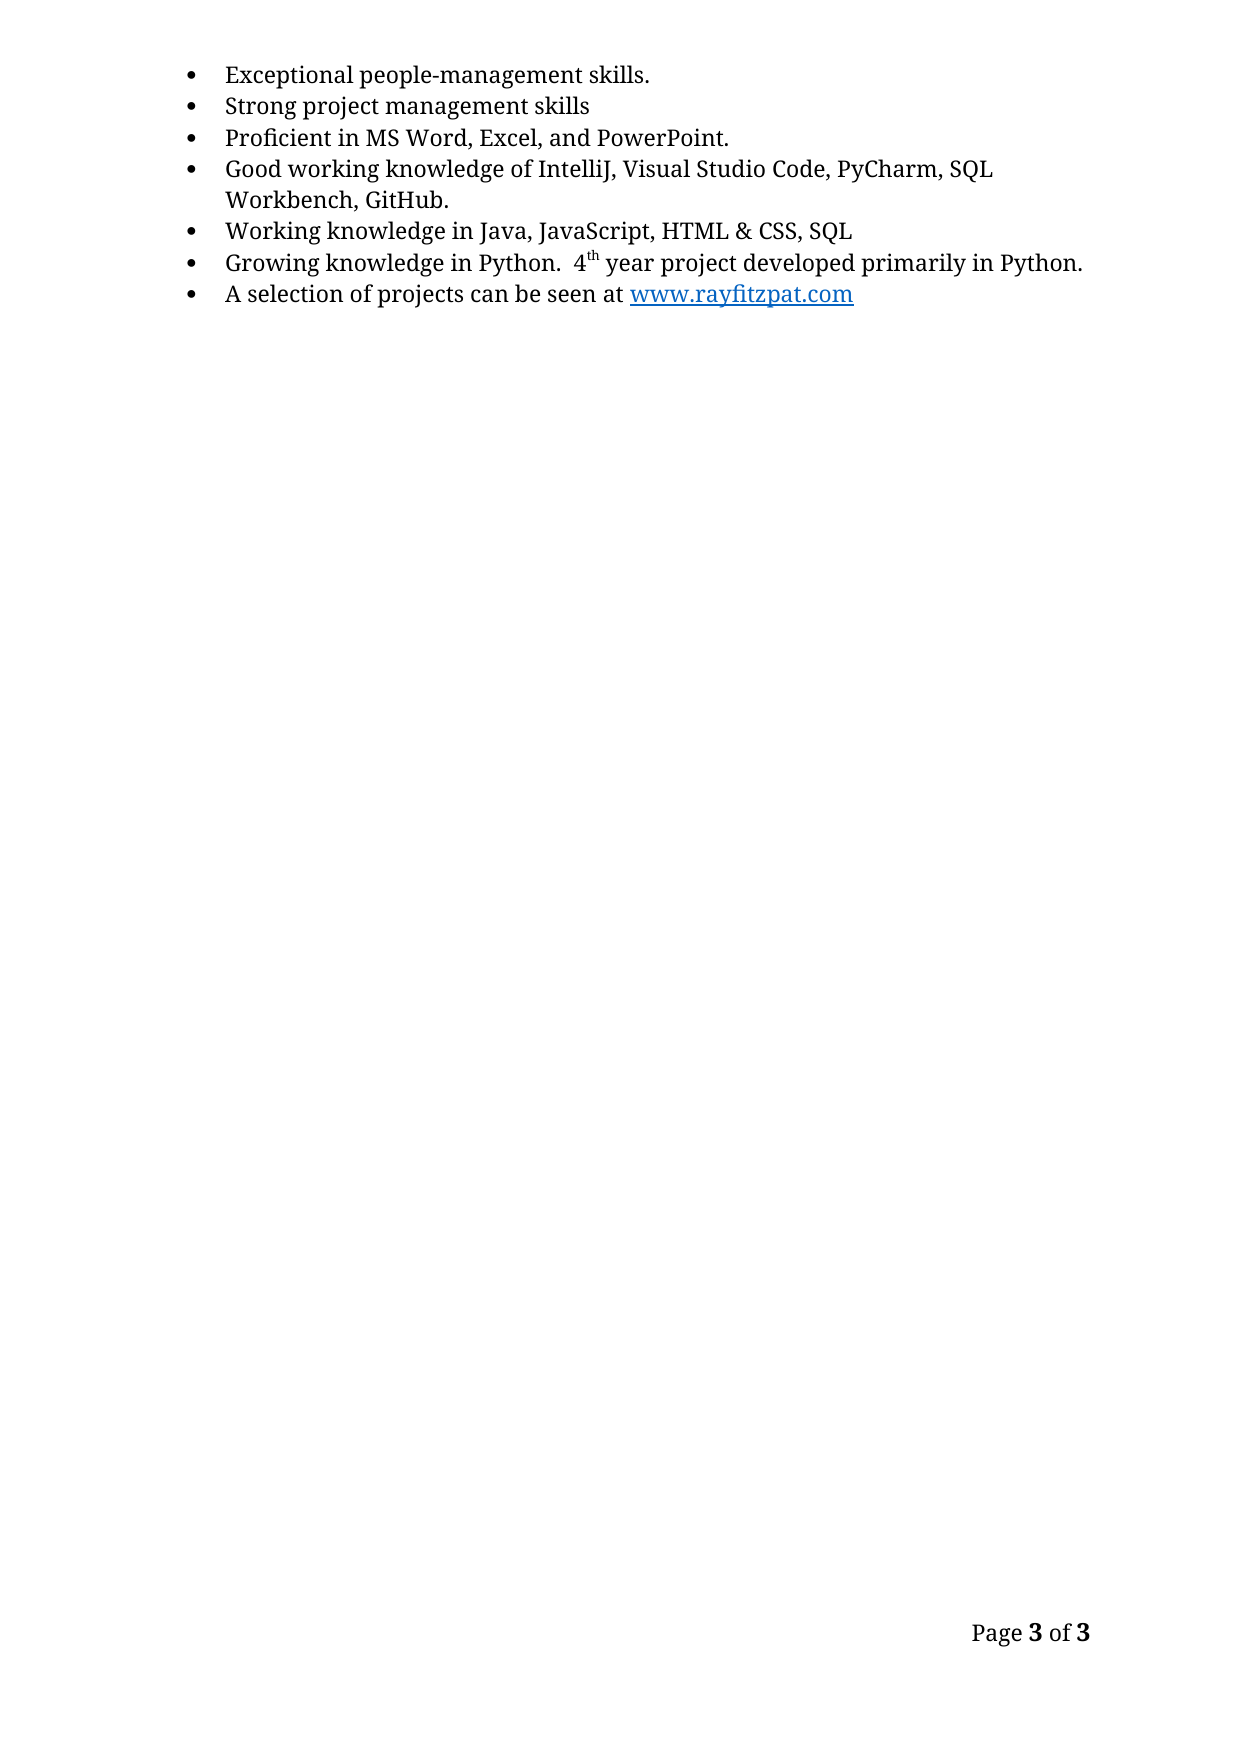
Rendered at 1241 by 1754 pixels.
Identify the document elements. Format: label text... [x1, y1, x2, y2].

list Strong project management skills [187, 90, 1090, 122]
list A selection of projects can be seen at www.rayfitzpat.com [187, 278, 1090, 309]
list Exceptional people-management skills. [187, 59, 1090, 90]
list Working knowledge in Java, JavaScript, HTML & CSS, SQL [187, 215, 1090, 247]
list Good working knowledge of IntelliJ, Visual Studio Code, PyCharm, SQL Workbench, GitHub. [187, 153, 1090, 215]
list Growing knowledge in Python. 4th year project developed primarily in Python. [187, 247, 1090, 278]
list Proficient in MS Word, Excel, and PowerPoint. [187, 122, 1090, 153]
